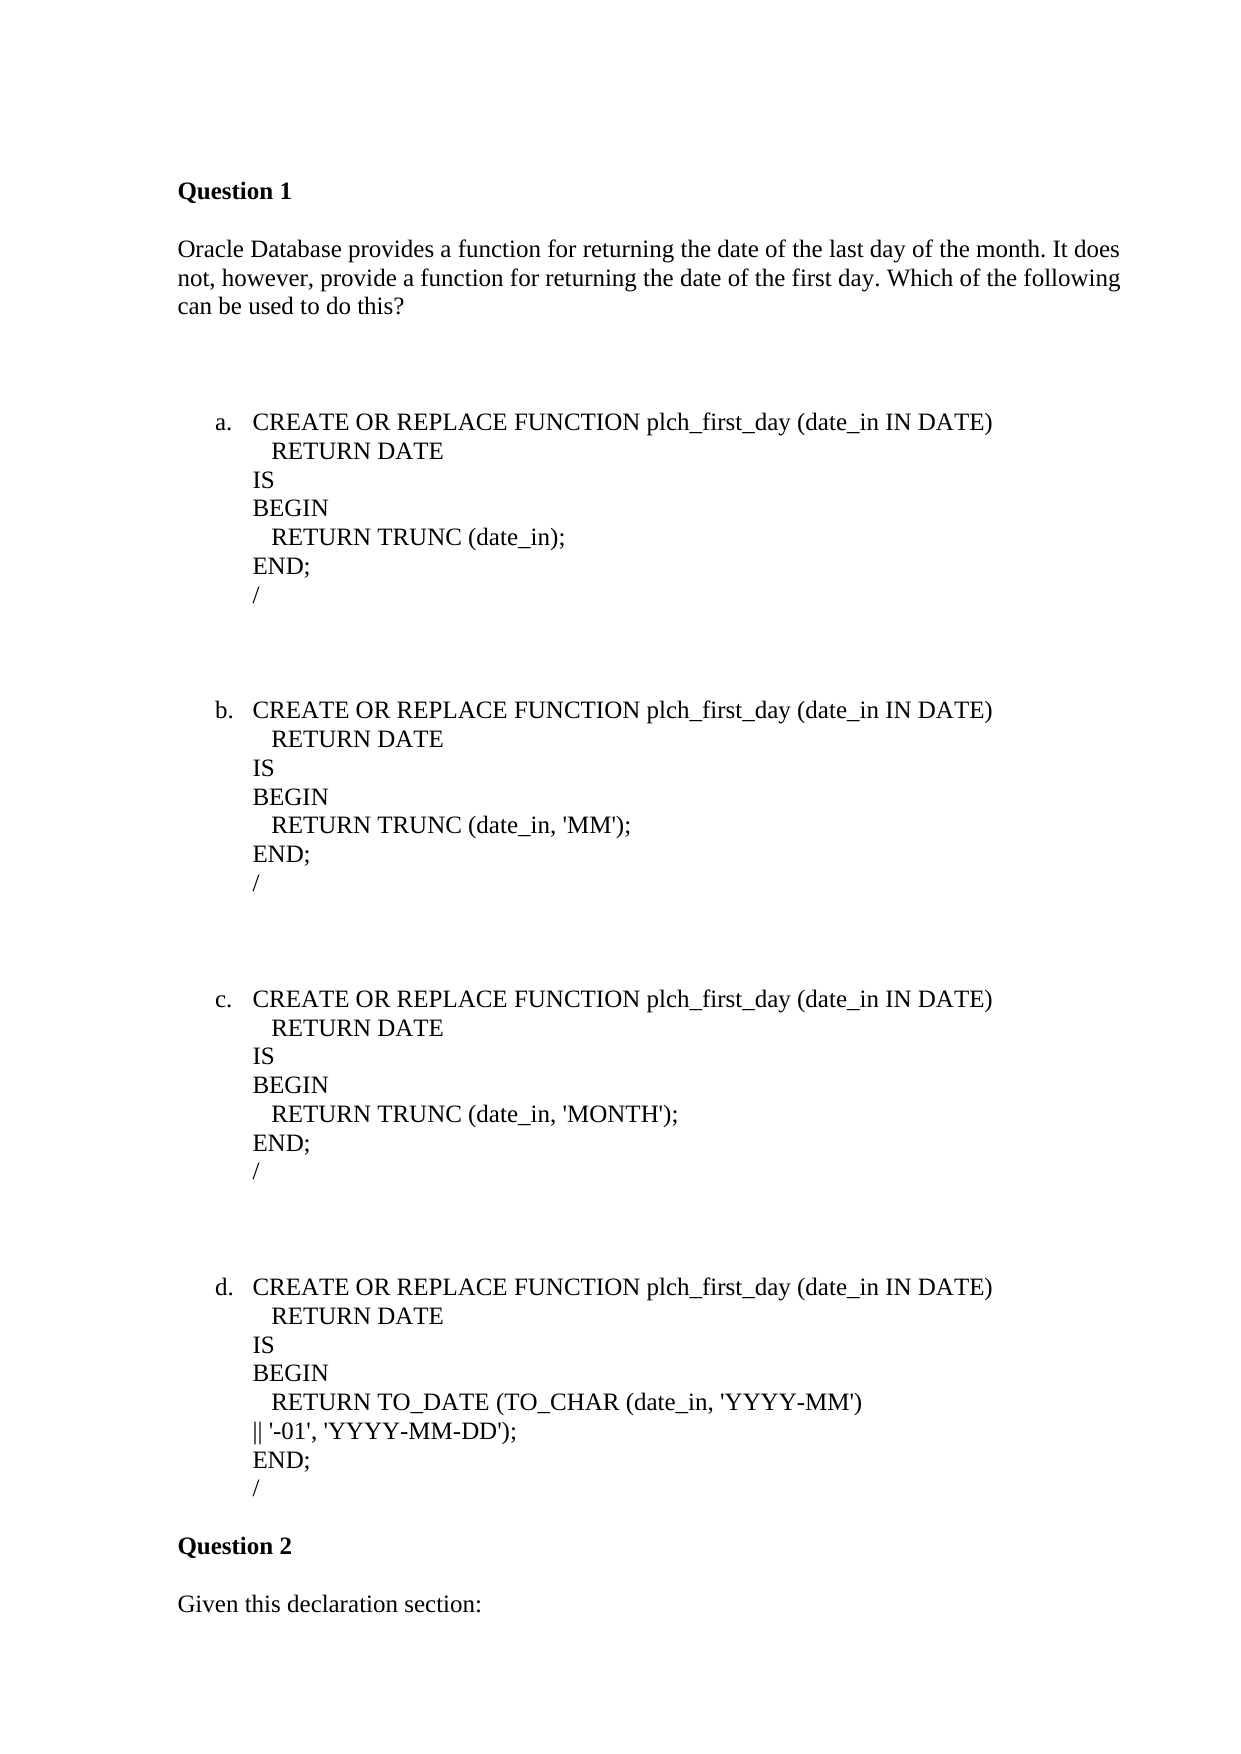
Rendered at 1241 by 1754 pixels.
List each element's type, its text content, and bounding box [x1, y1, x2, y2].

text Question 2 [177, 1531, 1152, 1560]
list CREATE OR REPLACE FUNCTION plch_first_day (date_in IN DATE) RETURN DATE IS BEGIN RETURN TO_DATE (TO_CHAR (date_in, 'YYYY-MM') || '-01', 'YYYY-MM-DD'); END; / [215, 1272, 1152, 1502]
list CREATE OR REPLACE FUNCTION plch_first_day (date_in IN DATE) RETURN DATE IS BEGIN RETURN TRUNC (date_in, 'MONTH'); END; / [215, 984, 1152, 1185]
subtitle Question 1 [177, 176, 1152, 205]
list CREATE OR REPLACE FUNCTION plch_first_day (date_in IN DATE) RETURN DATE IS BEGIN RETURN TRUNC (date_in, 'MM'); END; / [215, 696, 1152, 897]
text Oracle Database provides a function for returning the date of the last day of the month. It does not, however, provide a function for returning the date of the first day. Which of the following can be used to do this? [177, 234, 1152, 320]
list CREATE OR REPLACE FUNCTION plch_first_day (date_in IN DATE) RETURN DATE IS BEGIN RETURN TRUNC (date_in); END; / [215, 407, 1152, 608]
text Given this declaration section: [177, 1589, 1152, 1618]
